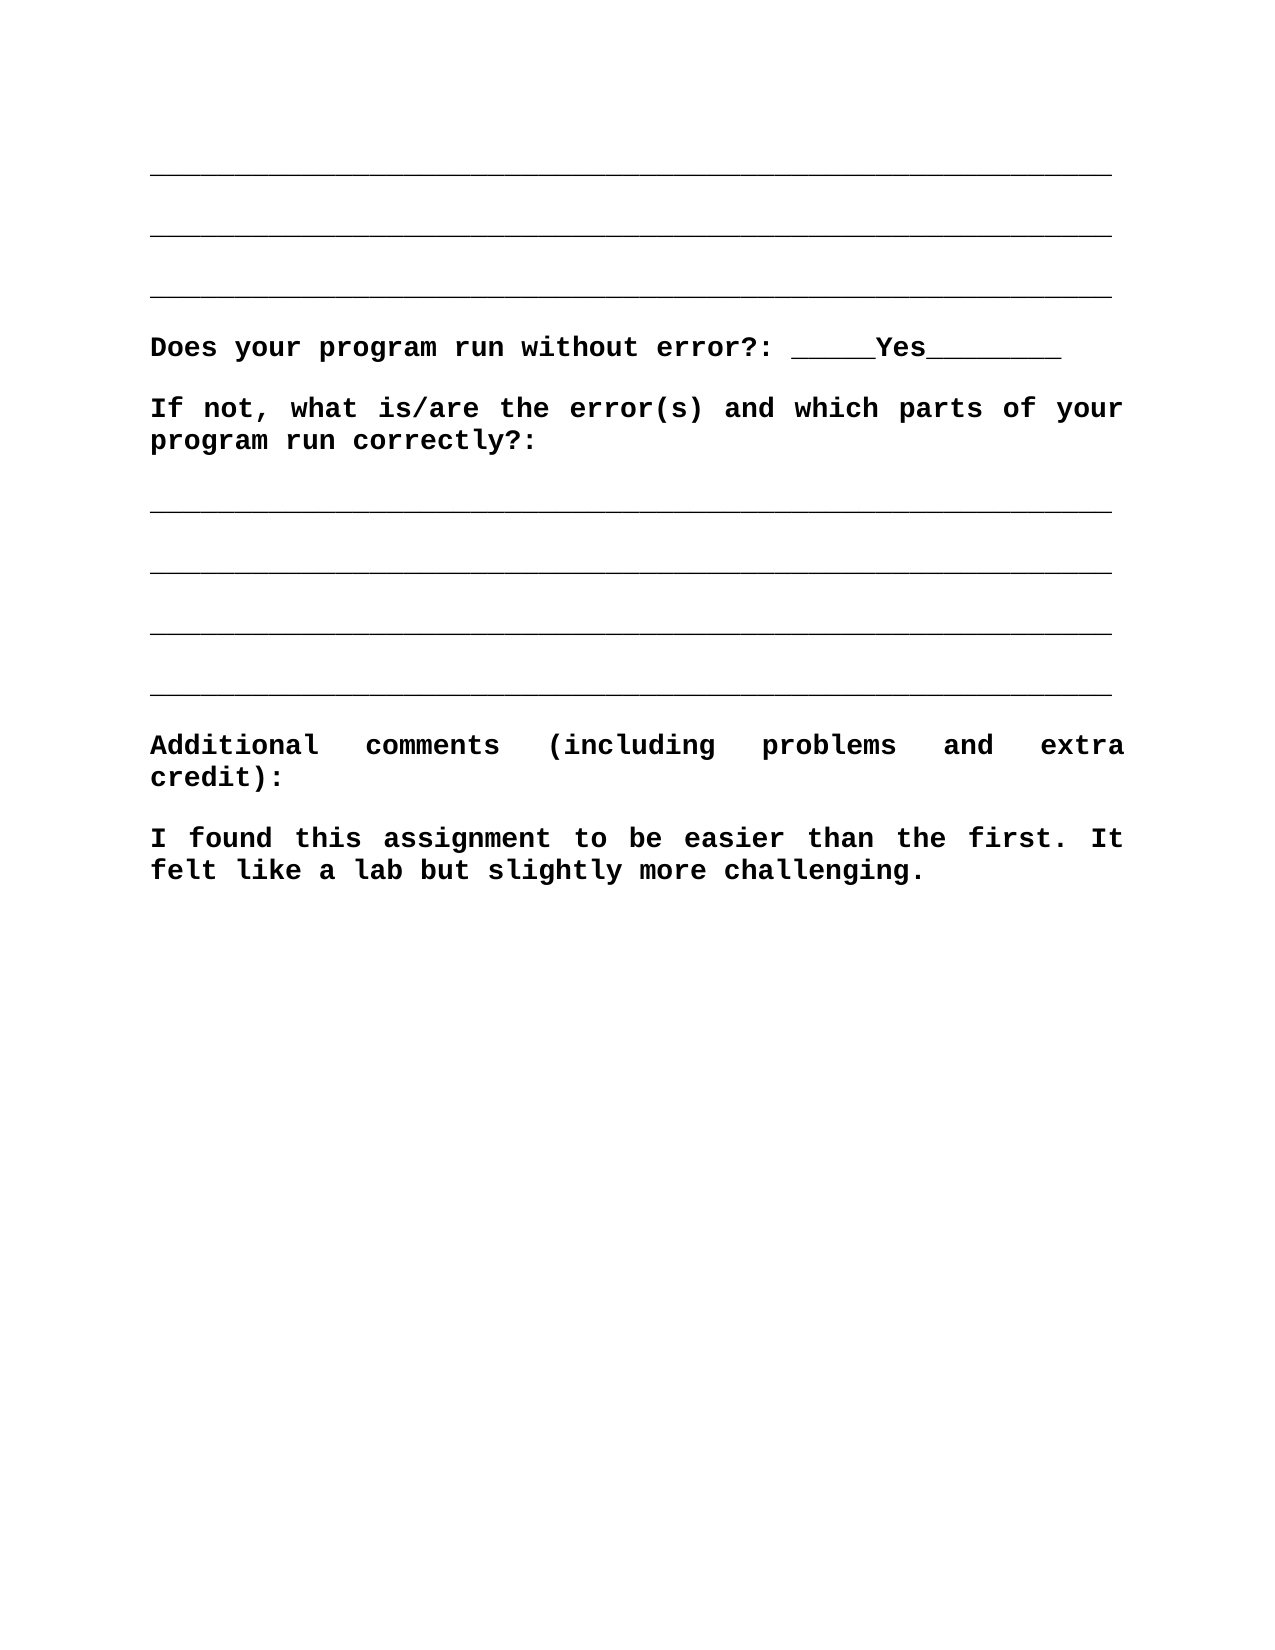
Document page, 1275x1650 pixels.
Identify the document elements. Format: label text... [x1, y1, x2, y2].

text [150, 211, 1125, 243]
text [150, 150, 1125, 182]
text _________________________________________________________ [150, 670, 1125, 702]
text Additional comments (including problems and extra credit): [150, 731, 1125, 795]
text _________________________________________________________ [150, 548, 1125, 580]
text If not, what is/are the error(s) and which parts of your program run correctly?: [150, 394, 1125, 458]
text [150, 272, 1125, 304]
text I found this assignment to be easier than the first. It felt like a lab but slightly more challenging. [150, 824, 1125, 888]
text Does your program run without error?: _____Yes________ [150, 333, 1125, 365]
text _________________________________________________________ [150, 609, 1125, 641]
text _________________________________________________________ [150, 487, 1125, 519]
